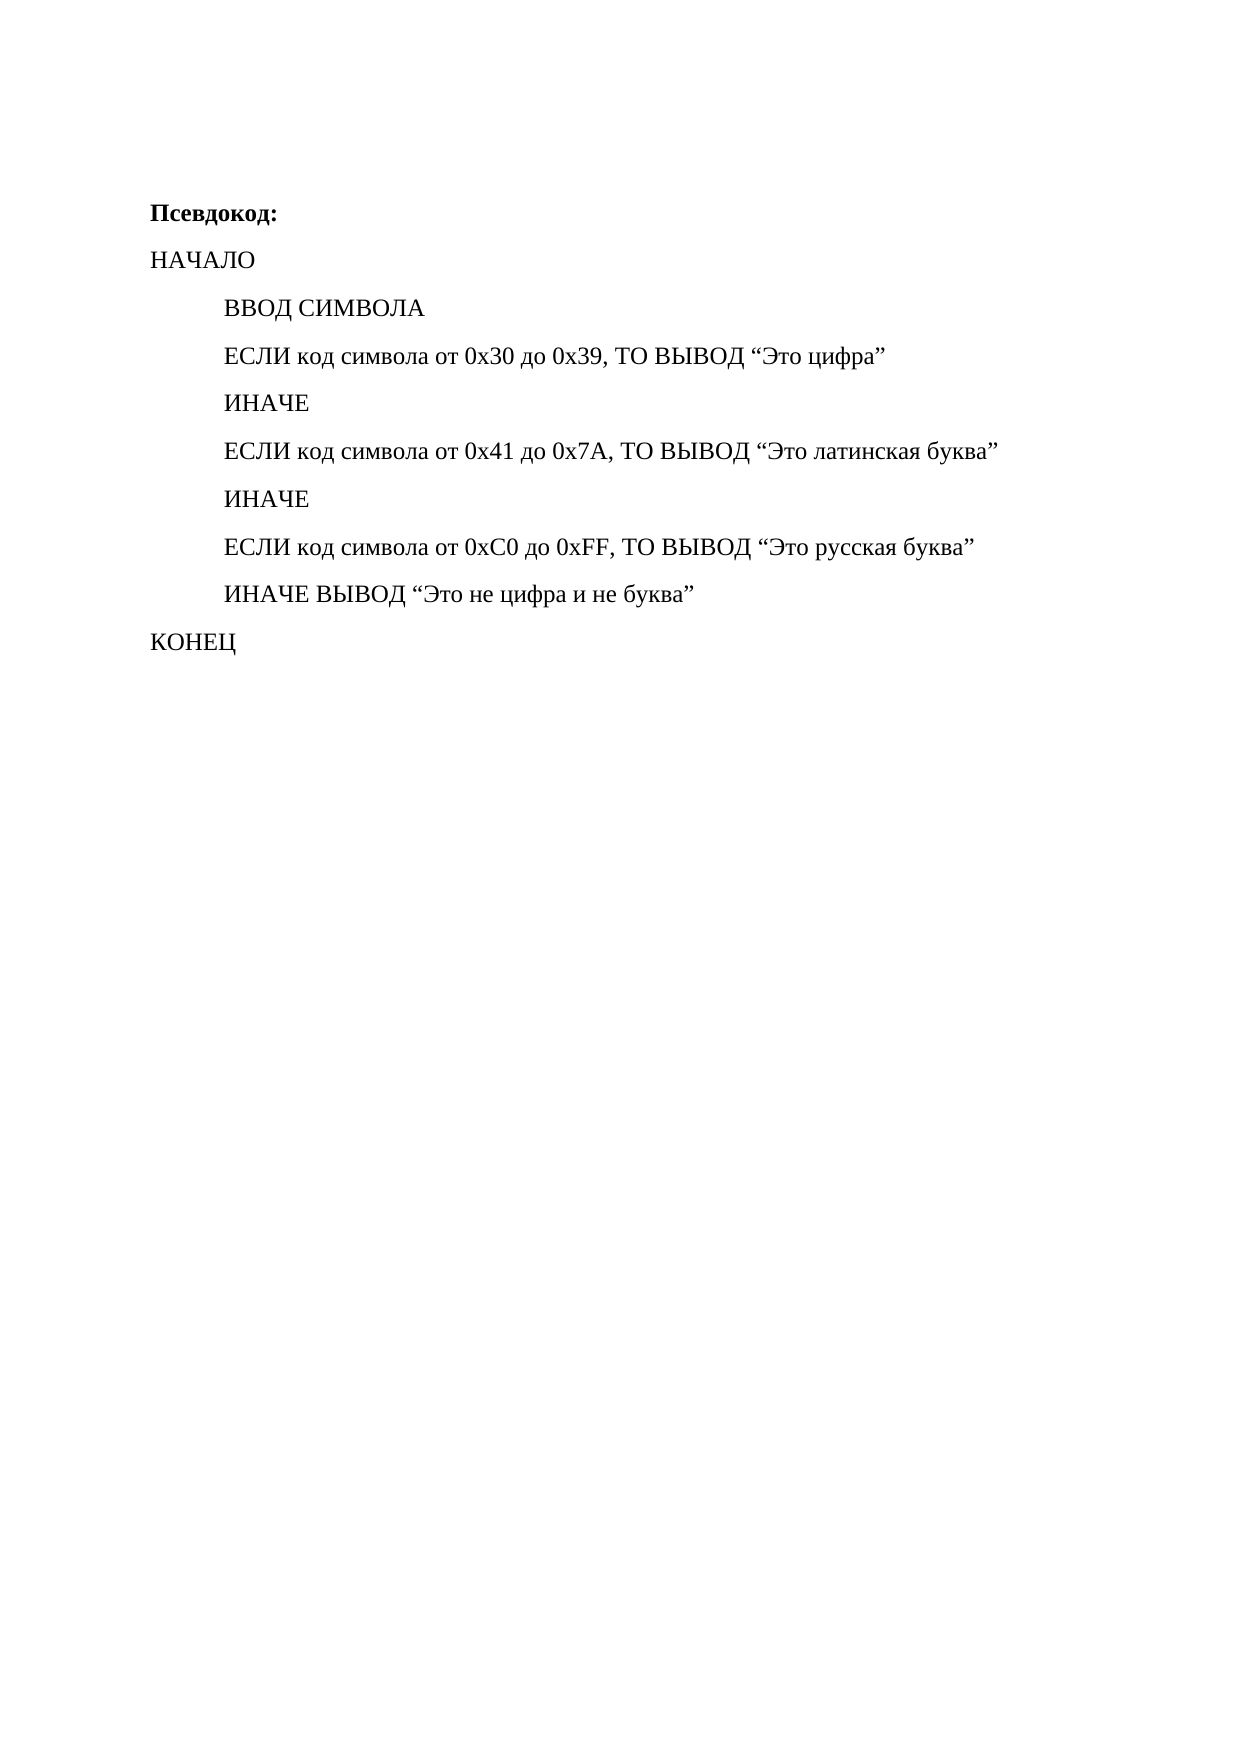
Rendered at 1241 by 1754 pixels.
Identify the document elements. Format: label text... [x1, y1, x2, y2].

text Псевдокод: [150, 198, 1090, 226]
text ИНАЧЕ [150, 388, 1090, 417]
text НАЧАЛО [150, 245, 1090, 274]
text ЕСЛИ код символа от 0x30 до 0x39, ТО ВЫВОД “Это цифра” [150, 341, 1090, 369]
text ЕСЛИ код символа от 0xC0 до 0xFF, ТО ВЫВОД “Это русская буква” [150, 532, 1090, 560]
text ИНАЧЕ [150, 484, 1090, 513]
text КОНЕЦ [150, 627, 1090, 656]
text ИНАЧЕ ВЫВОД “Это не цифра и не буква” [150, 579, 1090, 608]
text ВВОД СИМВОЛА [150, 293, 1090, 322]
text ЕСЛИ код символа от 0x41 до 0x7A, ТО ВЫВОД “Это латинская буква” [150, 436, 1090, 465]
